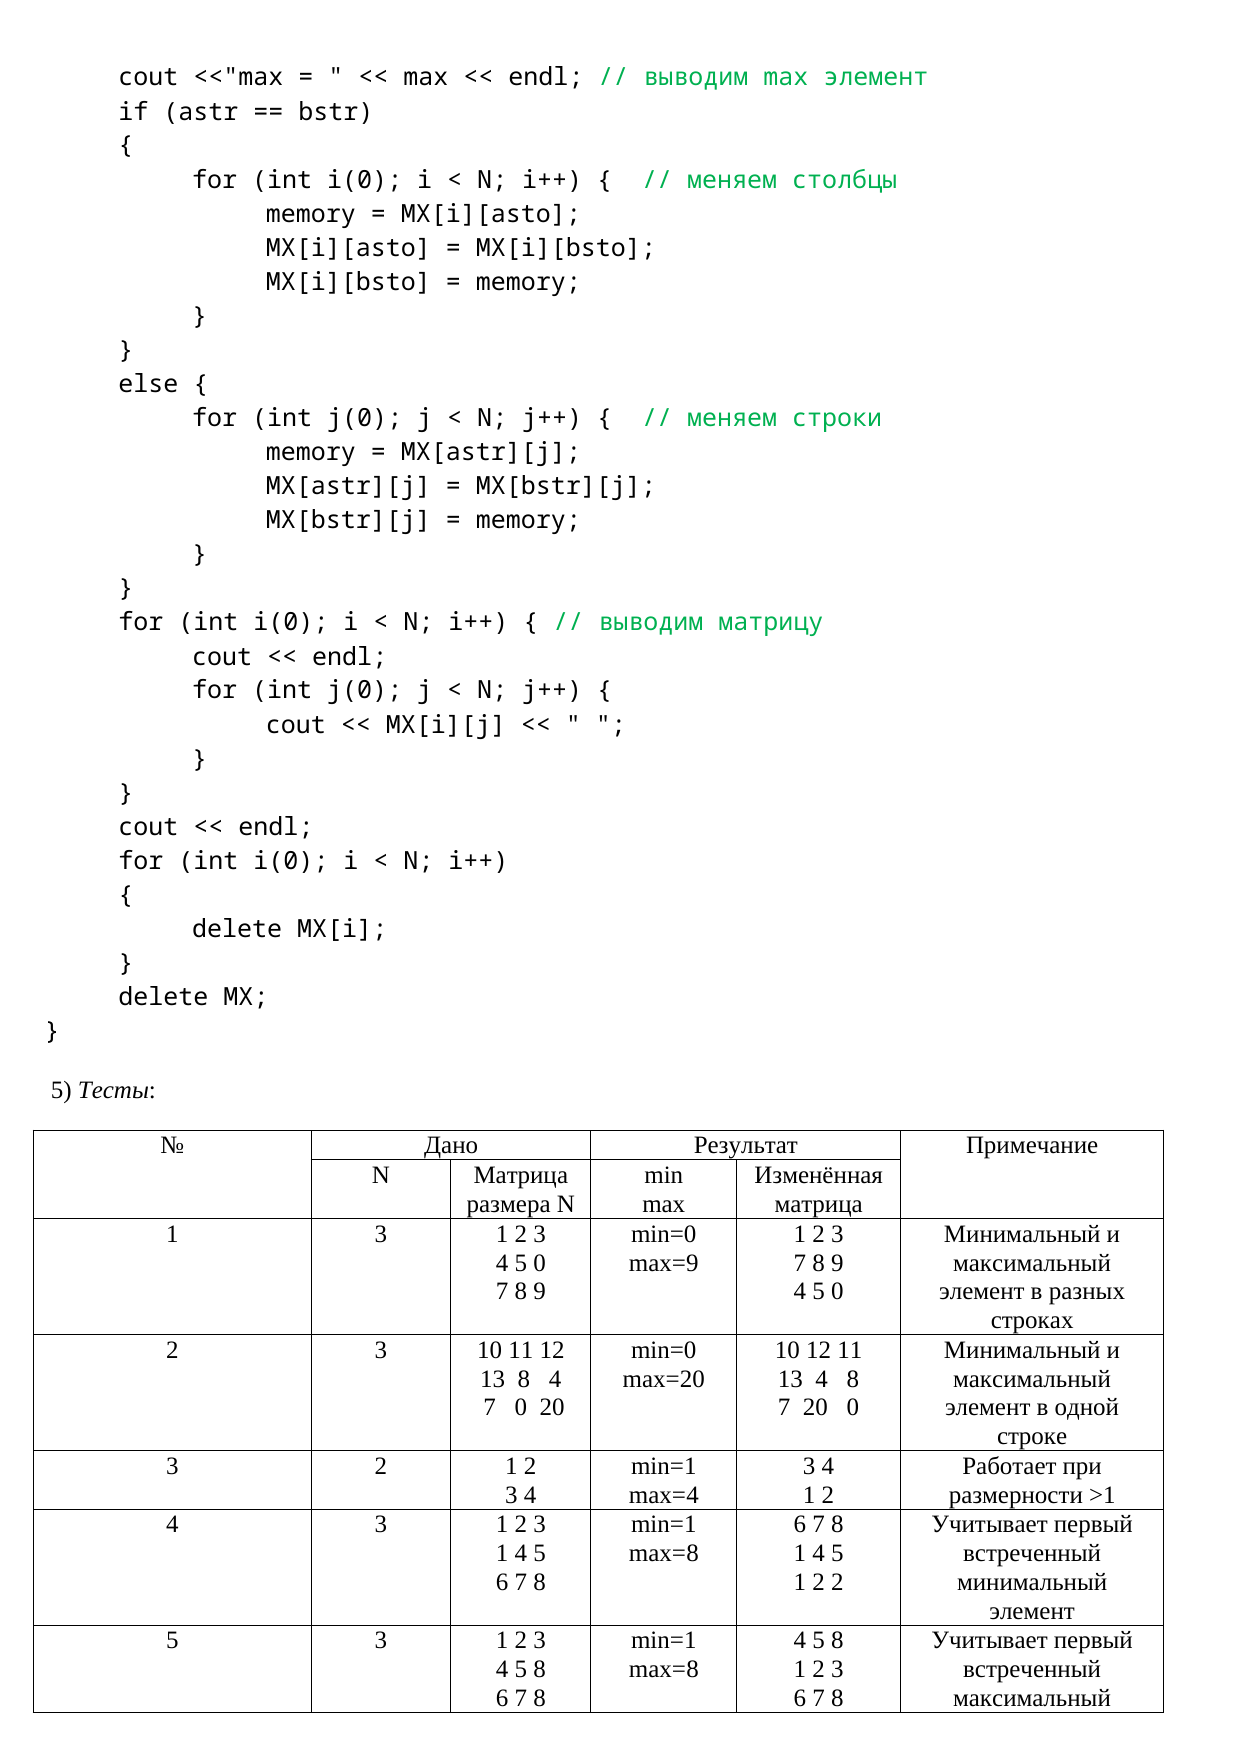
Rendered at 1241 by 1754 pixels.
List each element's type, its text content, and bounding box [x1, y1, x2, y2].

table_header № [34, 1131, 311, 1218]
table_cell 1 [34, 1219, 311, 1334]
table_cell 10 12 11 13 4 8 7 20 0 [737, 1335, 900, 1450]
table_cell Минимальный и максимальный элемент в одной строке [901, 1335, 1163, 1450]
table_cell 3 [312, 1626, 450, 1712]
text 5) Тесты: [44, 1076, 1152, 1104]
text if (astr == bstr) [44, 93, 1152, 127]
table_cell 10 11 12 13 8 4 7 0 20 [451, 1335, 590, 1450]
table_cell 2 [312, 1451, 450, 1508]
text MX[i][bsto] = memory; [44, 263, 1152, 297]
text cout << endl; [44, 808, 1152, 842]
text cout <<"max = " << max << endl; // выводим max элемент [44, 59, 1152, 93]
text { [44, 127, 1152, 161]
table_cell 3 4 1 2 [737, 1451, 900, 1508]
table_header Примечание [901, 1131, 1163, 1218]
table_cell Работает при размерности >1 [901, 1451, 1163, 1508]
table_cell 1 2 3 4 5 8 6 7 8 [451, 1626, 590, 1712]
table_cell 3 [312, 1510, 450, 1624]
text { [44, 877, 1152, 911]
table_cell 1 2 3 4 [451, 1451, 590, 1508]
table_cell min=1 max=4 [591, 1451, 736, 1508]
table_cell 4 [34, 1510, 311, 1624]
text } [44, 740, 1152, 774]
table_cell Изменённая матрица [737, 1160, 900, 1218]
table_cell Матрица размера N [451, 1160, 590, 1218]
text MX[bstr][j] = memory; [44, 502, 1152, 536]
text for (int j(0); j < N; j++) { [44, 672, 1152, 706]
table_cell 1 2 3 4 5 0 7 8 9 [451, 1219, 590, 1334]
text } [44, 1013, 1152, 1047]
text } [44, 332, 1152, 366]
text for (int i(0); i < N; i++) { // меняем столбцы [44, 161, 1152, 195]
text memory = MX[astr][j]; [44, 434, 1152, 468]
text cout << endl; [44, 638, 1152, 672]
table_cell 5 [34, 1626, 311, 1712]
text cout << MX[i][j] << " "; [44, 706, 1152, 740]
table_cell N [312, 1160, 450, 1218]
text } [44, 536, 1152, 570]
text MX[i][asto] = MX[i][bsto]; [44, 229, 1152, 263]
text } [44, 945, 1152, 979]
text } [44, 774, 1152, 808]
text for (int i(0); i < N; i++) { // выводим матрицу [44, 604, 1152, 638]
table_cell min=1 max=8 [591, 1510, 736, 1624]
table_cell Минимальный и максимальный элемент в разных строках [901, 1219, 1163, 1334]
table_cell 3 [312, 1219, 450, 1334]
table_cell 1 2 3 7 8 9 4 5 0 [737, 1219, 900, 1334]
table_cell Учитывает первый встреченный минимальный элемент [901, 1510, 1163, 1624]
text memory = MX[i][asto]; [44, 195, 1152, 229]
table_cell 1 2 3 1 4 5 6 7 8 [451, 1510, 590, 1624]
table_cell min max [591, 1160, 736, 1218]
text for (int i(0); i < N; i++) [44, 842, 1152, 877]
table_cell 3 [34, 1451, 311, 1508]
text else { [44, 366, 1152, 400]
text delete MX; [44, 979, 1152, 1013]
table_cell 2 [34, 1335, 311, 1450]
text MX[astr][j] = MX[bstr][j]; [44, 468, 1152, 502]
text } [44, 297, 1152, 332]
table_header Дано [312, 1131, 590, 1159]
table_cell min=0 max=20 [591, 1335, 736, 1450]
table_cell 3 [312, 1335, 450, 1450]
table_header Результат [591, 1131, 900, 1159]
text } [44, 570, 1152, 604]
table_cell min=1 max=8 [591, 1626, 736, 1712]
text delete MX[i]; [44, 911, 1152, 945]
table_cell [901, 1626, 1163, 1712]
table_cell 6 7 8 1 4 5 1 2 2 [737, 1510, 900, 1624]
text for (int j(0); j < N; j++) { // меняем строки [44, 400, 1152, 434]
table_cell min=0 max=9 [591, 1219, 736, 1334]
table_cell 4 5 8 1 2 3 6 7 8 [737, 1626, 900, 1712]
